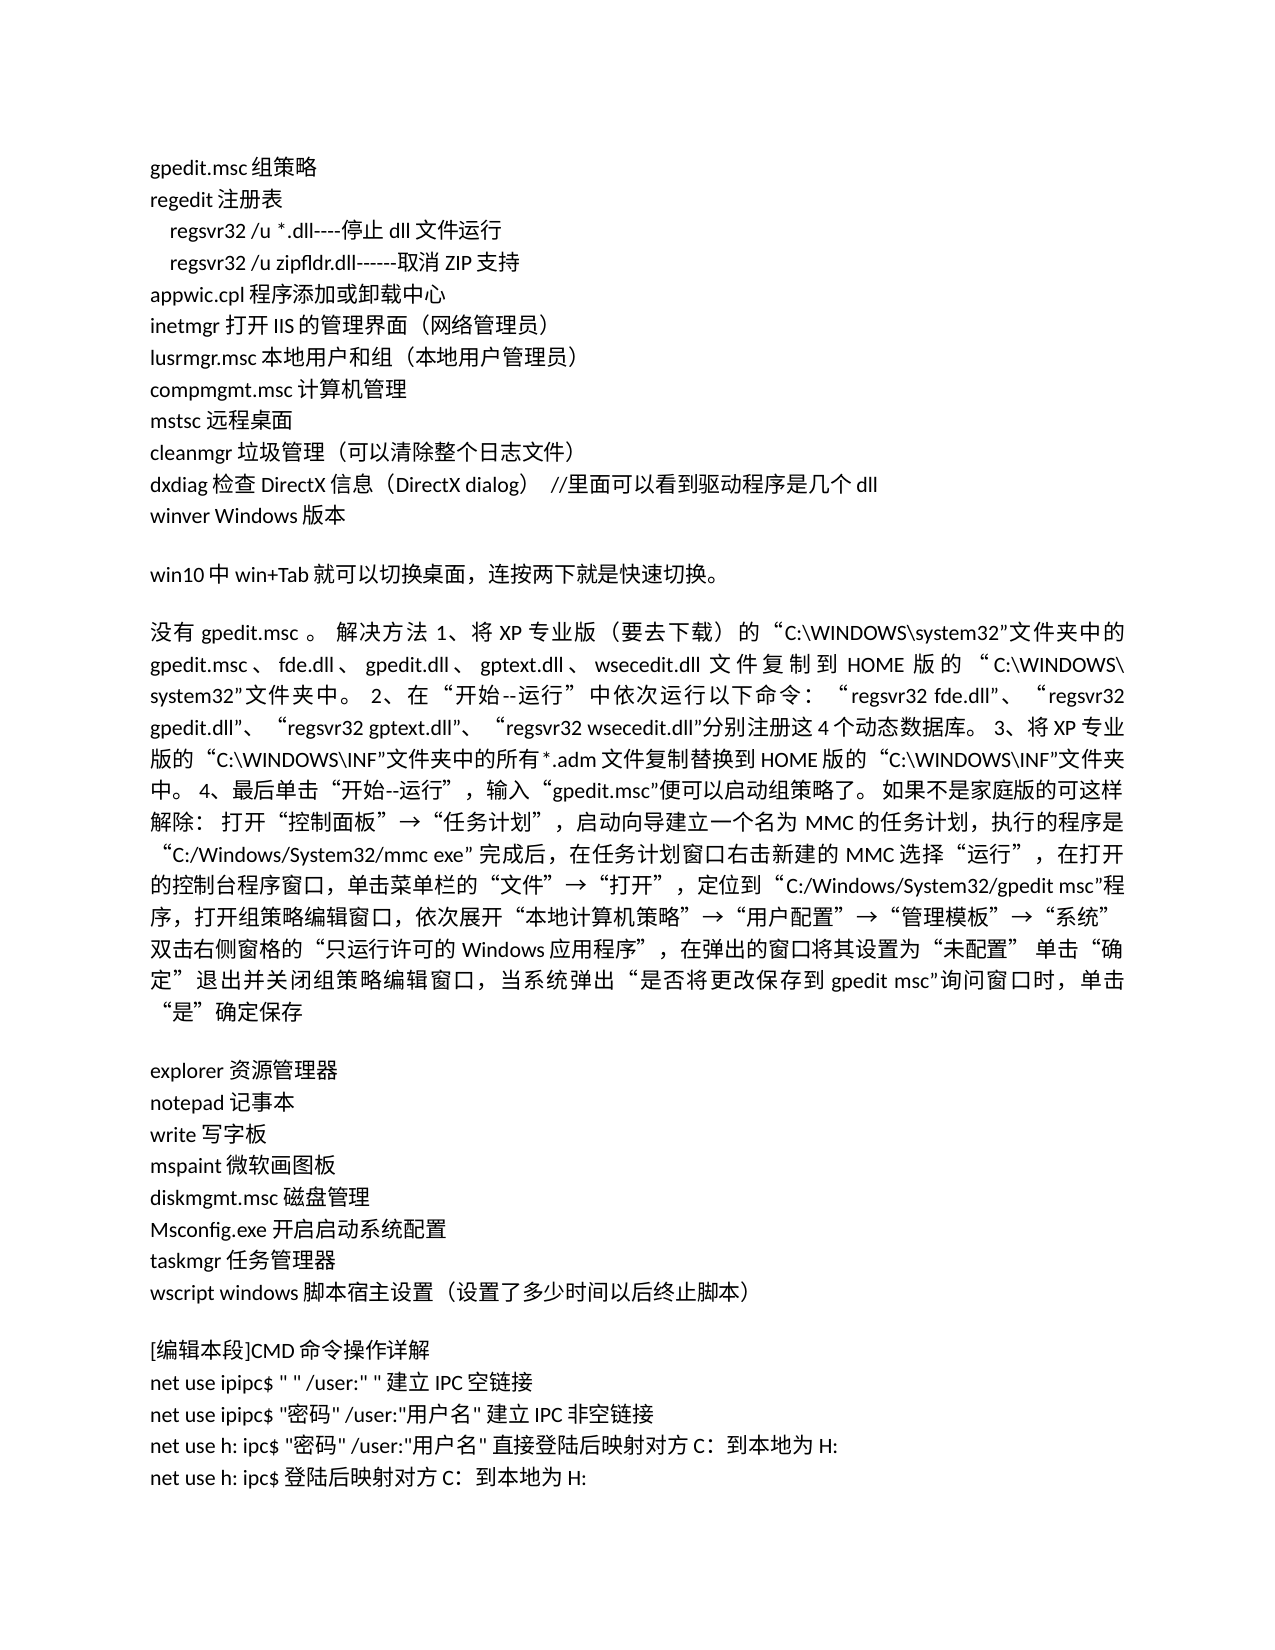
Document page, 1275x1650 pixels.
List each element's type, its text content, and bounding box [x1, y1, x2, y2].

text net use ipipc$ "密码" /user:"用户名" 建立IPC非空链接 [150, 1397, 1125, 1428]
text explorer 资源管理器 [150, 1053, 1125, 1085]
text net use h: ipc$ 登陆后映射对方C：到本地为H: [150, 1460, 1125, 1492]
text winver Windows版本 [150, 498, 1125, 530]
text net use h: ipc$ "密码" /user:"用户名" 直接登陆后映射对方C：到本地为H: [150, 1428, 1125, 1460]
text mspaint 微软画图板 [150, 1148, 1125, 1180]
text regsvr32 /u *.dll----停止dll文件运行 [150, 213, 1125, 245]
text 没有gpedit.msc 。 解决方法 1、将XP专业版（要去下载）的“C:\WINDOWS\system32”文件夹中的gpedit.msc、fde.dll、gpedit.dll、gptext.dll、wsecedit.dll文件复制到HOME版的“C:\WINDOWS\system32”文件夹中。 2、在“开始--运行”中依次运行以下命令：“regsvr32 fde.dll”、“regsvr32 gpedit.dll”、“regsvr32 gptext.dll”、“regsvr32 wsecedit.dll”分别注册这4个动态数据库。 3、将XP专业版的“C:\WINDOWS\INF”文件夹中的所有*.adm文件复制替换到HOME版的“C:\WINDOWS\INF”文件夹中。 4、最后单击“开始--运行”，输入“gpedit.msc”便可以启动组策略了。 如果不是家庭版的可这样解除： 打开“控制面板”→“任务计划”，启动向导建立一个名为MMC的任务计划，执行的程序是“C:/Windows/System32/mmc exe” 完成后，在任务计划窗口右击新建的MMC选择“运行”，在打开的控制台程序窗口，单击菜单栏的“文件”→“打开”，定位到“C:/Windows/System32/gpedit msc”程序，打开组策略编辑窗口，依次展开“本地计算机策略”→“用户配置”→“管理模板”→“系统”，双击右侧窗格的“只运行许可的Windows应用程序”，在弹出的窗口将其设置为“未配置” 单击“确定”退出并关闭组策略编辑窗口，当系统弹出“是否将更改保存到gpedit msc”询问窗口时，单击“是”确定保存 [150, 615, 1125, 1027]
text notepad 记事本 [150, 1085, 1125, 1117]
text regsvr32 /u zipfldr.dll------取消ZIP支持 [150, 245, 1125, 277]
text mstsc 远程桌面 [150, 403, 1125, 435]
text wscript windows脚本宿主设置（设置了多少时间以后终止脚本） [150, 1275, 1125, 1307]
text lusrmgr.msc 本地用户和组（本地用户管理员） [150, 340, 1125, 372]
text compmgmt.msc 计算机管理 [150, 372, 1125, 403]
text gpedit.msc组策略 [150, 150, 1125, 182]
text [编辑本段]CMD命令操作详解 [150, 1333, 1125, 1365]
text inetmgr 打开IIS的管理界面（网络管理员） [150, 308, 1125, 340]
text dxdiag 检查DirectX信息（DirectX dialog） //里面可以看到驱动程序是几个dll [150, 467, 1125, 498]
text appwic.cpl程序添加或卸载中心 [150, 277, 1125, 308]
text win10中win+Tab就可以切换桌面，连按两下就是快速切换。 [150, 557, 1125, 588]
text Msconfig.exe 开启启动系统配置 [150, 1212, 1125, 1243]
text diskmgmt.msc 磁盘管理 [150, 1180, 1125, 1212]
text net use ipipc$ " " /user:" " 建立IPC空链接 [150, 1365, 1125, 1397]
text write 写字板 [150, 1117, 1125, 1148]
text cleanmgr 垃圾管理（可以清除整个日志文件） [150, 435, 1125, 467]
text taskmgr 任务管理器 [150, 1243, 1125, 1275]
text regedit注册表 [150, 182, 1125, 213]
